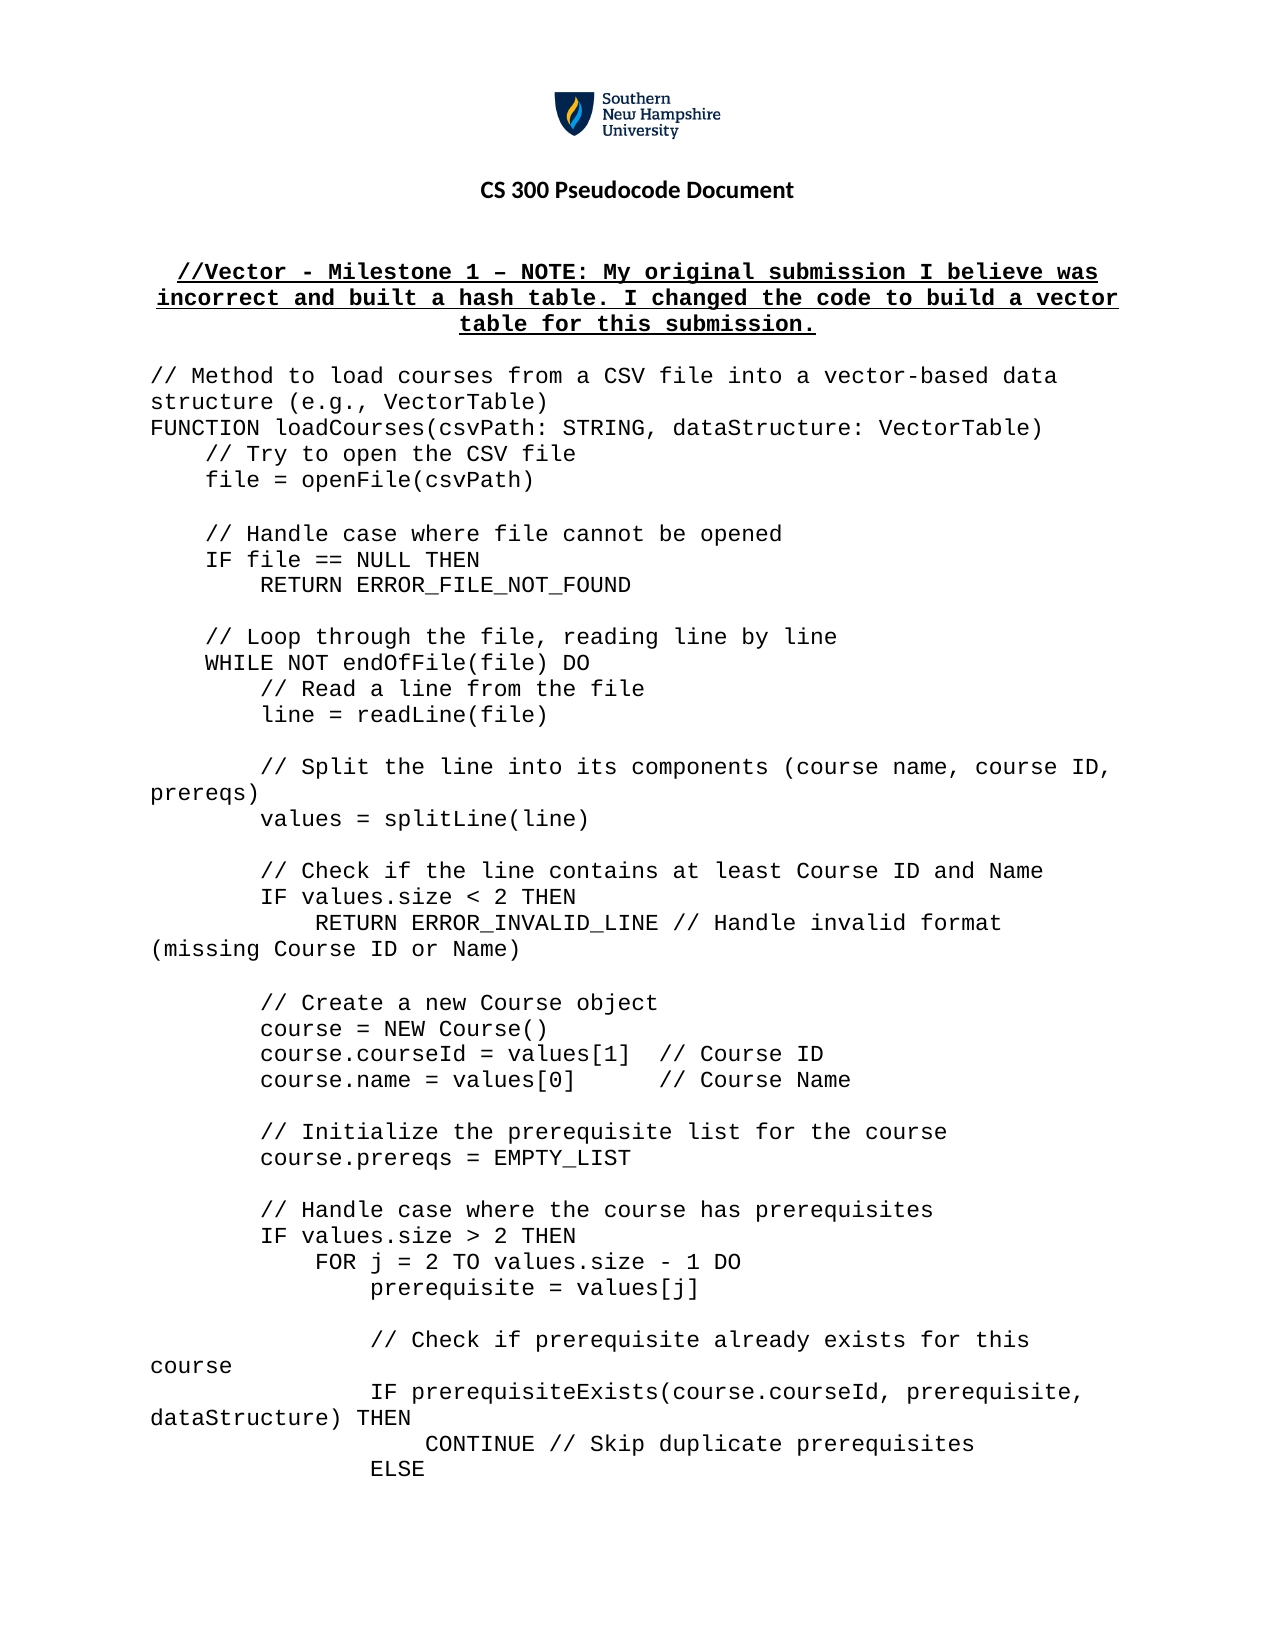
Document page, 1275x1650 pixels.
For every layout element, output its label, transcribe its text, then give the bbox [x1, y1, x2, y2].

text course.courseId = values[1] // Course ID [150, 1043, 1125, 1069]
text IF file == NULL THEN [150, 548, 1125, 574]
text // Check if the line contains at least Course ID and Name [150, 859, 1125, 885]
text // Handle case where file cannot be opened [150, 522, 1125, 548]
text WHILE NOT endOfFile(file) DO [150, 652, 1125, 678]
text line = readLine(file) [150, 703, 1125, 729]
text course.name = values[0] // Course Name [150, 1069, 1125, 1095]
text FUNCTION loadCourses(csvPath: STRING, dataStructure: VectorTable) [150, 416, 1125, 442]
text course = NEW Course() [150, 1017, 1125, 1043]
text FOR j = 2 TO values.size - 1 DO [150, 1250, 1125, 1276]
text // Try to open the CSV file [150, 442, 1125, 468]
text IF values.size > 2 THEN [150, 1224, 1125, 1250]
text RETURN ERROR_INVALID_LINE // Handle invalid format (missing Course ID or Name) [150, 911, 1125, 963]
text file = openFile(csvPath) [150, 468, 1125, 494]
text ELSE [150, 1458, 1125, 1484]
text // Check if prerequisite already exists for this course [150, 1328, 1125, 1380]
text values = splitLine(line) [150, 807, 1125, 833]
subtitle CS 300 Pseudocode Document [150, 174, 1125, 204]
text CONTINUE // Skip duplicate prerequisites [150, 1432, 1125, 1458]
text //Vector - Milestone 1 – NOTE: My original submission I believe was incorrect and built a hash table. I changed the code to build a vector table for this submission. [150, 261, 1125, 338]
text // Initialize the prerequisite list for the course [150, 1121, 1125, 1147]
text course.prereqs = EMPTY_LIST [150, 1147, 1125, 1172]
text // Loop through the file, reading line by line [150, 626, 1125, 652]
text RETURN ERROR_FILE_NOT_FOUND [150, 574, 1125, 600]
text prerequisite = values[j] [150, 1276, 1125, 1302]
text // Method to load courses from a CSV file into a vector-based data structure (e.g., VectorTable) [150, 364, 1125, 416]
text IF values.size < 2 THEN [150, 885, 1125, 911]
text // Create a new Course object [150, 991, 1125, 1017]
text IF prerequisiteExists(course.courseId, prerequisite, dataStructure) THEN [150, 1380, 1125, 1432]
picture [546, 75, 729, 154]
text // Read a line from the file [150, 678, 1125, 703]
text // Split the line into its components (course name, course ID, prereqs) [150, 755, 1125, 807]
text // Handle case where the course has prerequisites [150, 1198, 1125, 1224]
